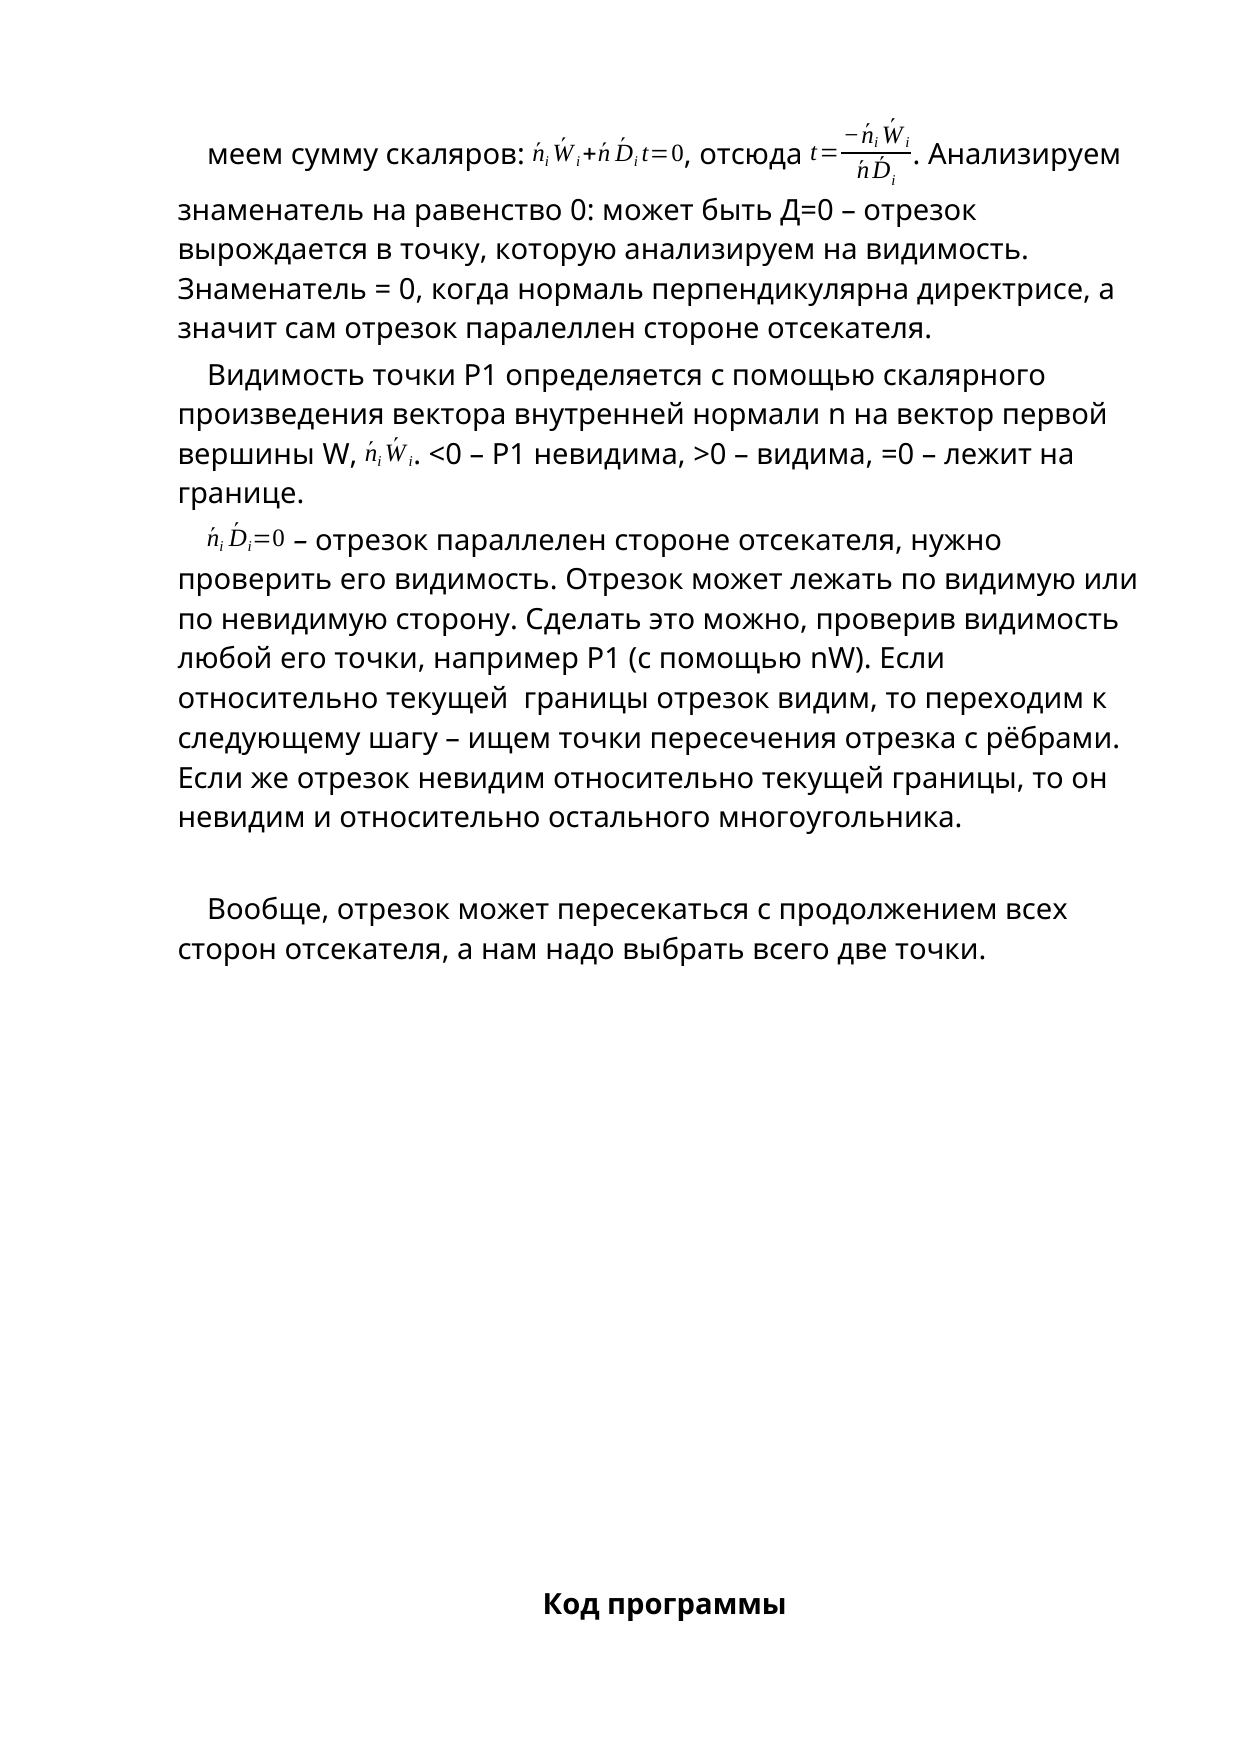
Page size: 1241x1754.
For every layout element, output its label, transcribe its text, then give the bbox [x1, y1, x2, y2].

text – отрезок параллелен стороне отсекателя, нужно проверить его видимость. Отрезок может лежать по видимую или по невидимую сторону. Сделать это можно, проверив видимость любой его точки, например Р1 (с помощью nW). Если относительно текущей границы отрезок видим, то переходим к следующему шагу – ищем точки пересечения отрезка с рёбрами. Если же отрезок невидим относительно текущей границы, то он невидим и относительно остального многоугольника. [177, 519, 1152, 836]
text Вообще, отрезок может пересекаться с продолжением всех сторон отсекателя, а нам надо выбрать всего две точки. [177, 888, 1152, 968]
text меем сумму скаляров: , отсюда . Анализируем знаменатель на равенство 0: может быть Д=0 – отрезок вырождается в точку, которую анализируем на видимость. Знаменатель = 0, когда нормаль перпендикулярна директрисе, а значит сам отрезок паралеллен стороне отсекателя. [177, 118, 1152, 347]
text Видимость точки Р1 определяется с помощью скалярного произведения вектора внутренней нормали n на вектор первой вершины W, . <0 – Р1 невидима, >0 – видима, =0 – лежит на границе. [177, 354, 1152, 512]
text Код программы [201, 1583, 1128, 1623]
